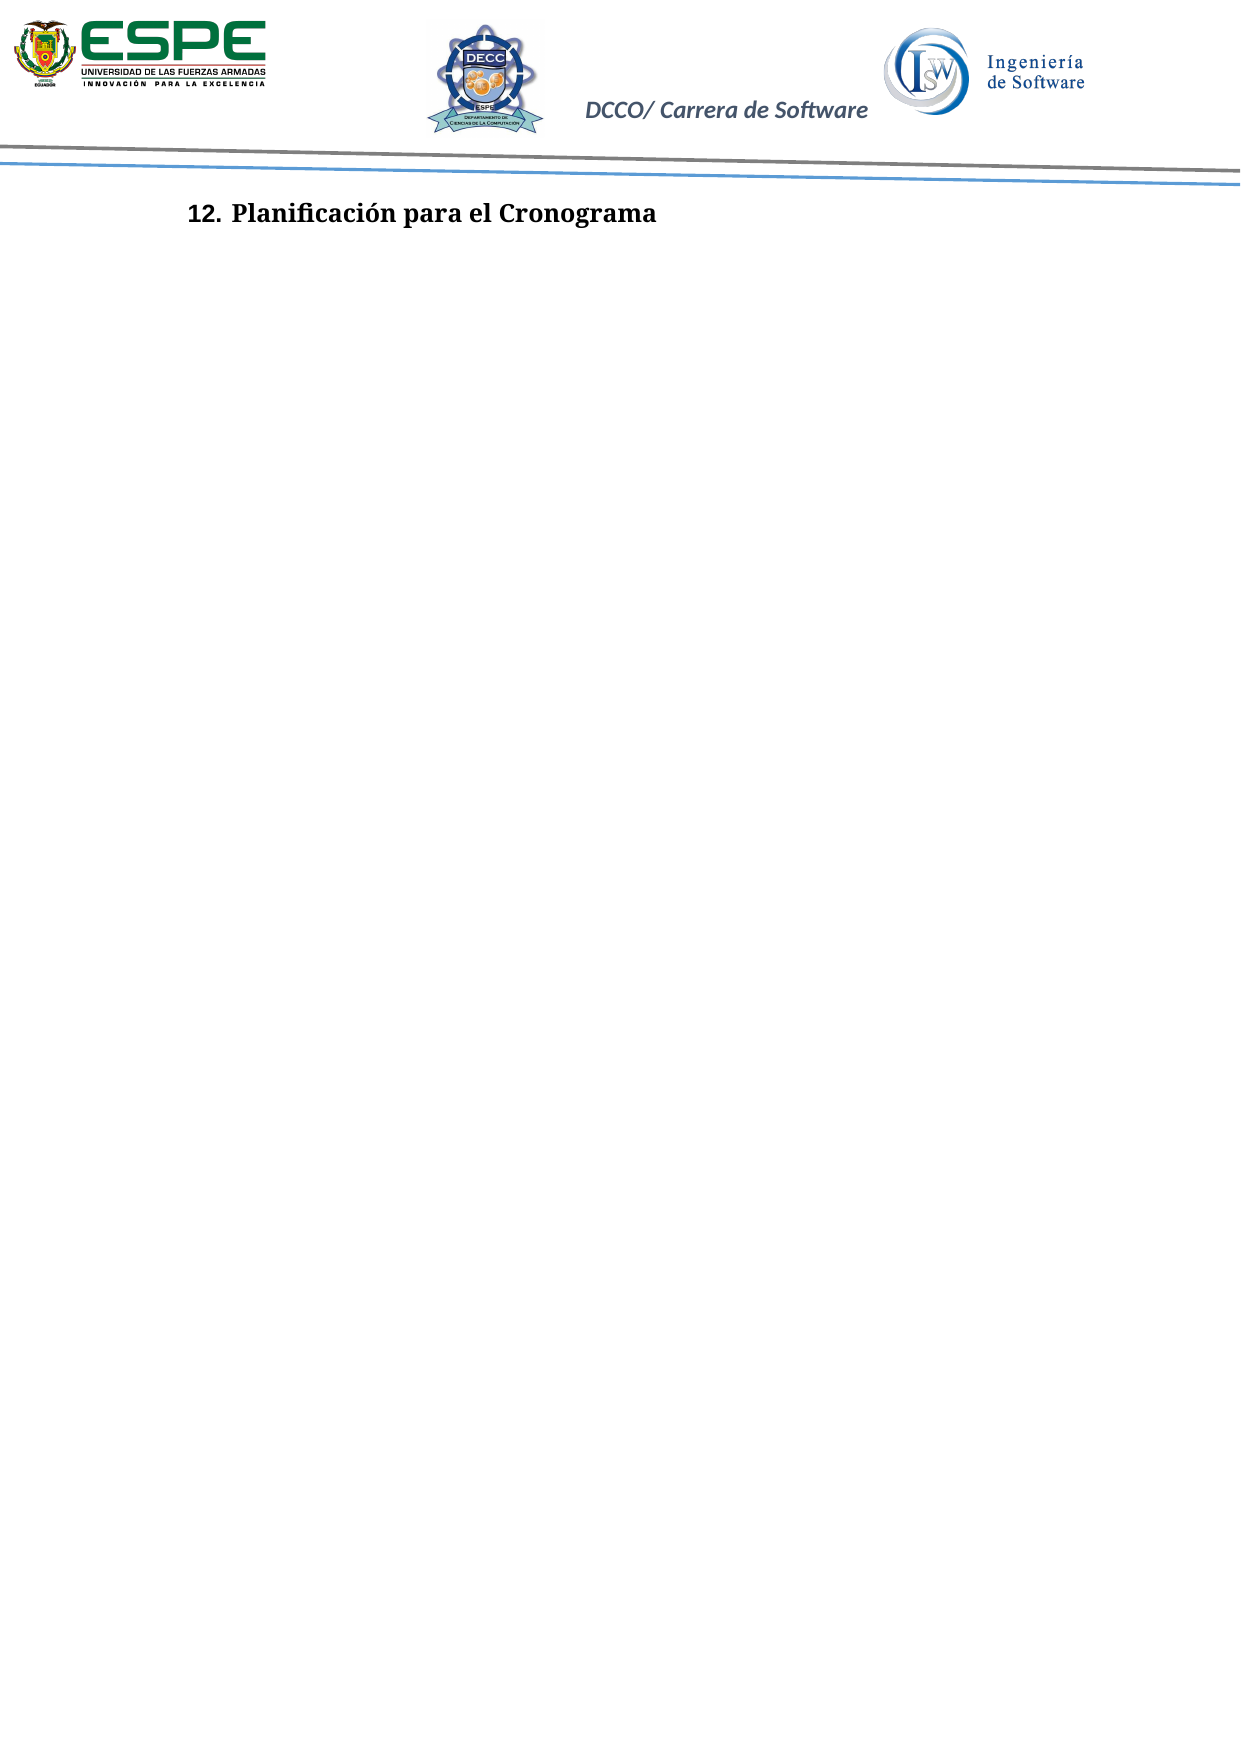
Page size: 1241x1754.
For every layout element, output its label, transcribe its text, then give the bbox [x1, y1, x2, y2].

list Planificación para el Cronograma [187, 196, 1090, 230]
picture [426, 19, 545, 138]
picture [882, 26, 1087, 117]
picture [12, 19, 269, 89]
